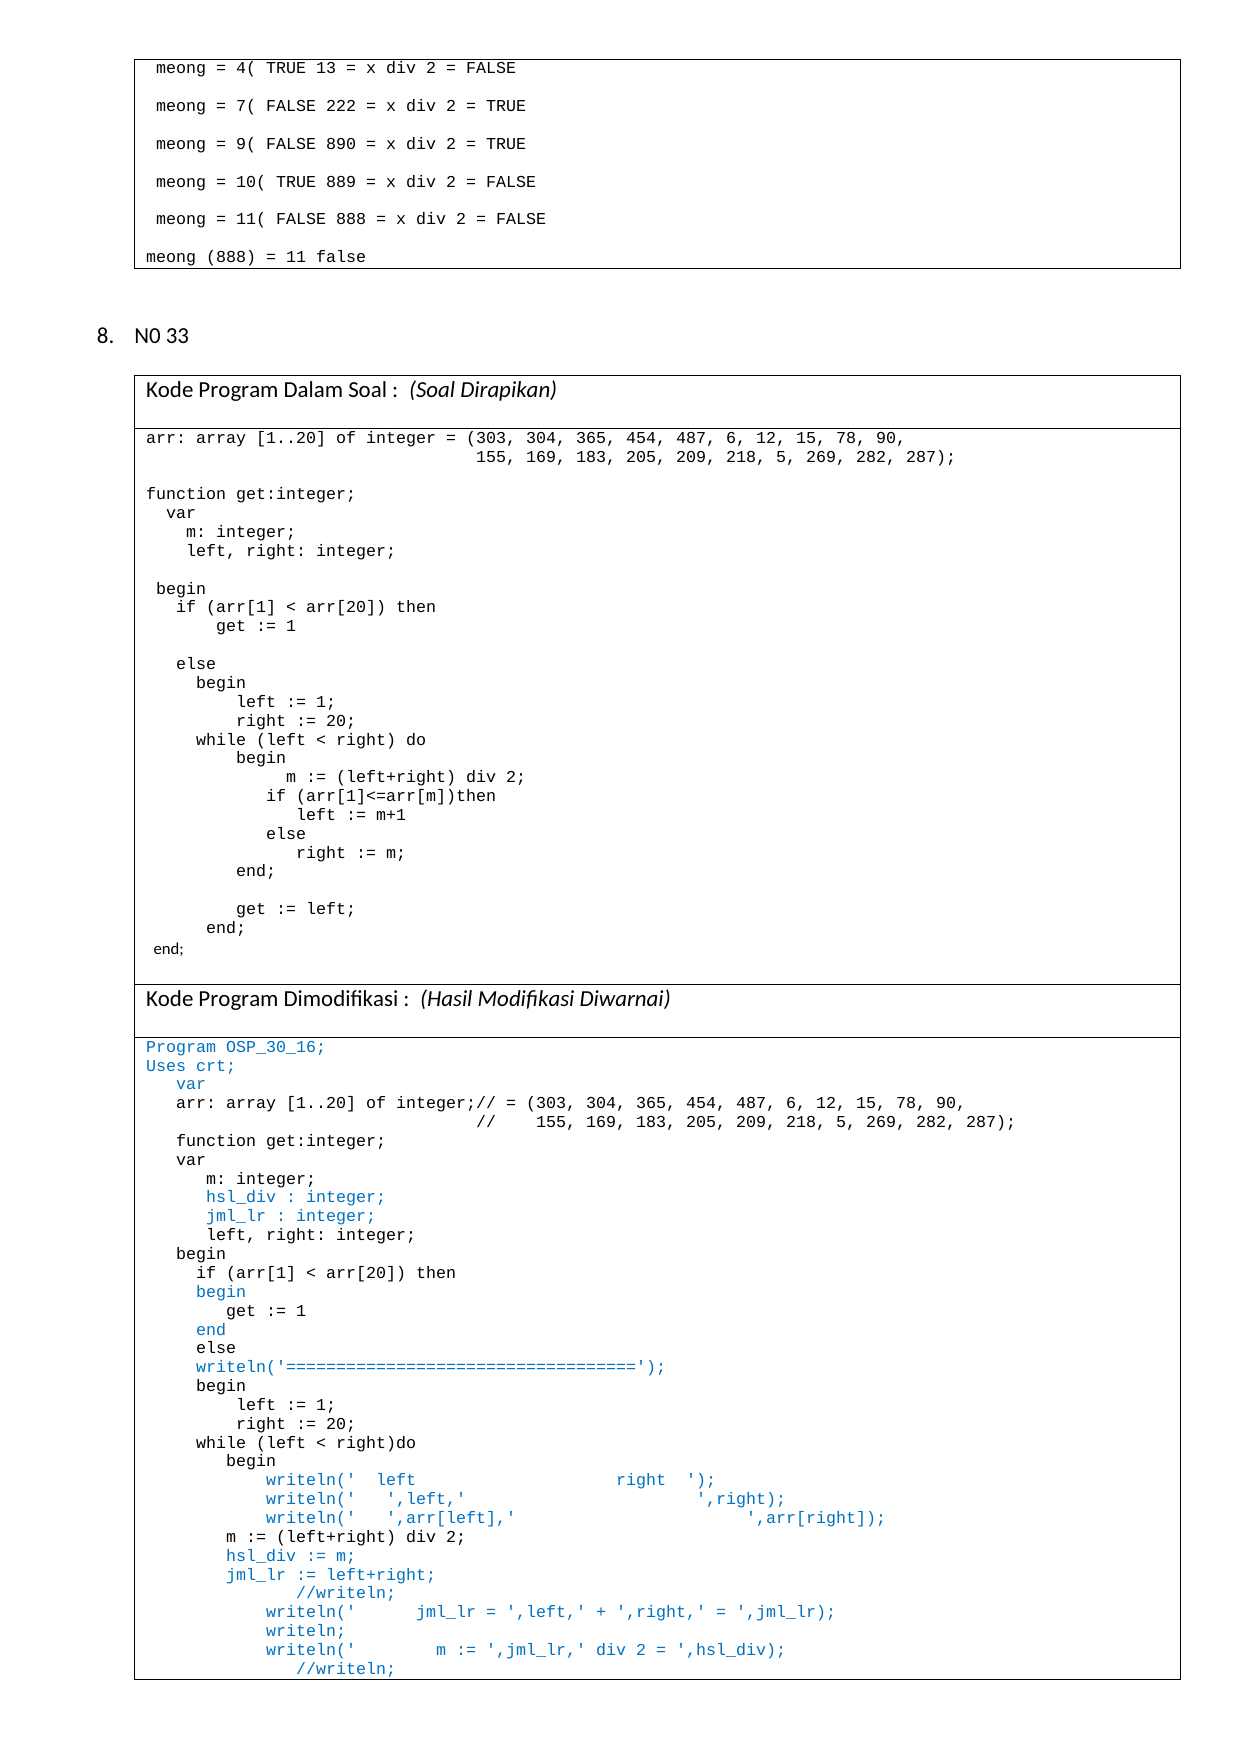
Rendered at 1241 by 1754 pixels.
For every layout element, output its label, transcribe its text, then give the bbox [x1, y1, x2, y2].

table_header Kode Program Dalam Soal : (Soal Dirapikan) [135, 376, 1180, 428]
list N0 33 [97, 322, 1181, 349]
table_cell Kode Program Dimodifikasi : (Hasil Modifikasi Diwarnai) [135, 985, 1180, 1037]
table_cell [135, 1038, 1180, 1679]
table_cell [135, 60, 1180, 267]
table_cell arr: array [1..20] of integer = (303, 304, 365, 454, 487, 6, 12, 15, 78, 90, 155, 169, 183, 205, 209, 218, 5, 269, 282, 287); function get:integer; var m: integer; left, right: integer; begin if (arr[1] < arr[20]) then get := 1 else begin left := 1; right := 20; while (left < right) do begin m := (left+right) div 2; if (arr[1]<=arr[m])then left := m+1 else right := m; end; get := left; end; end; [135, 429, 1180, 983]
